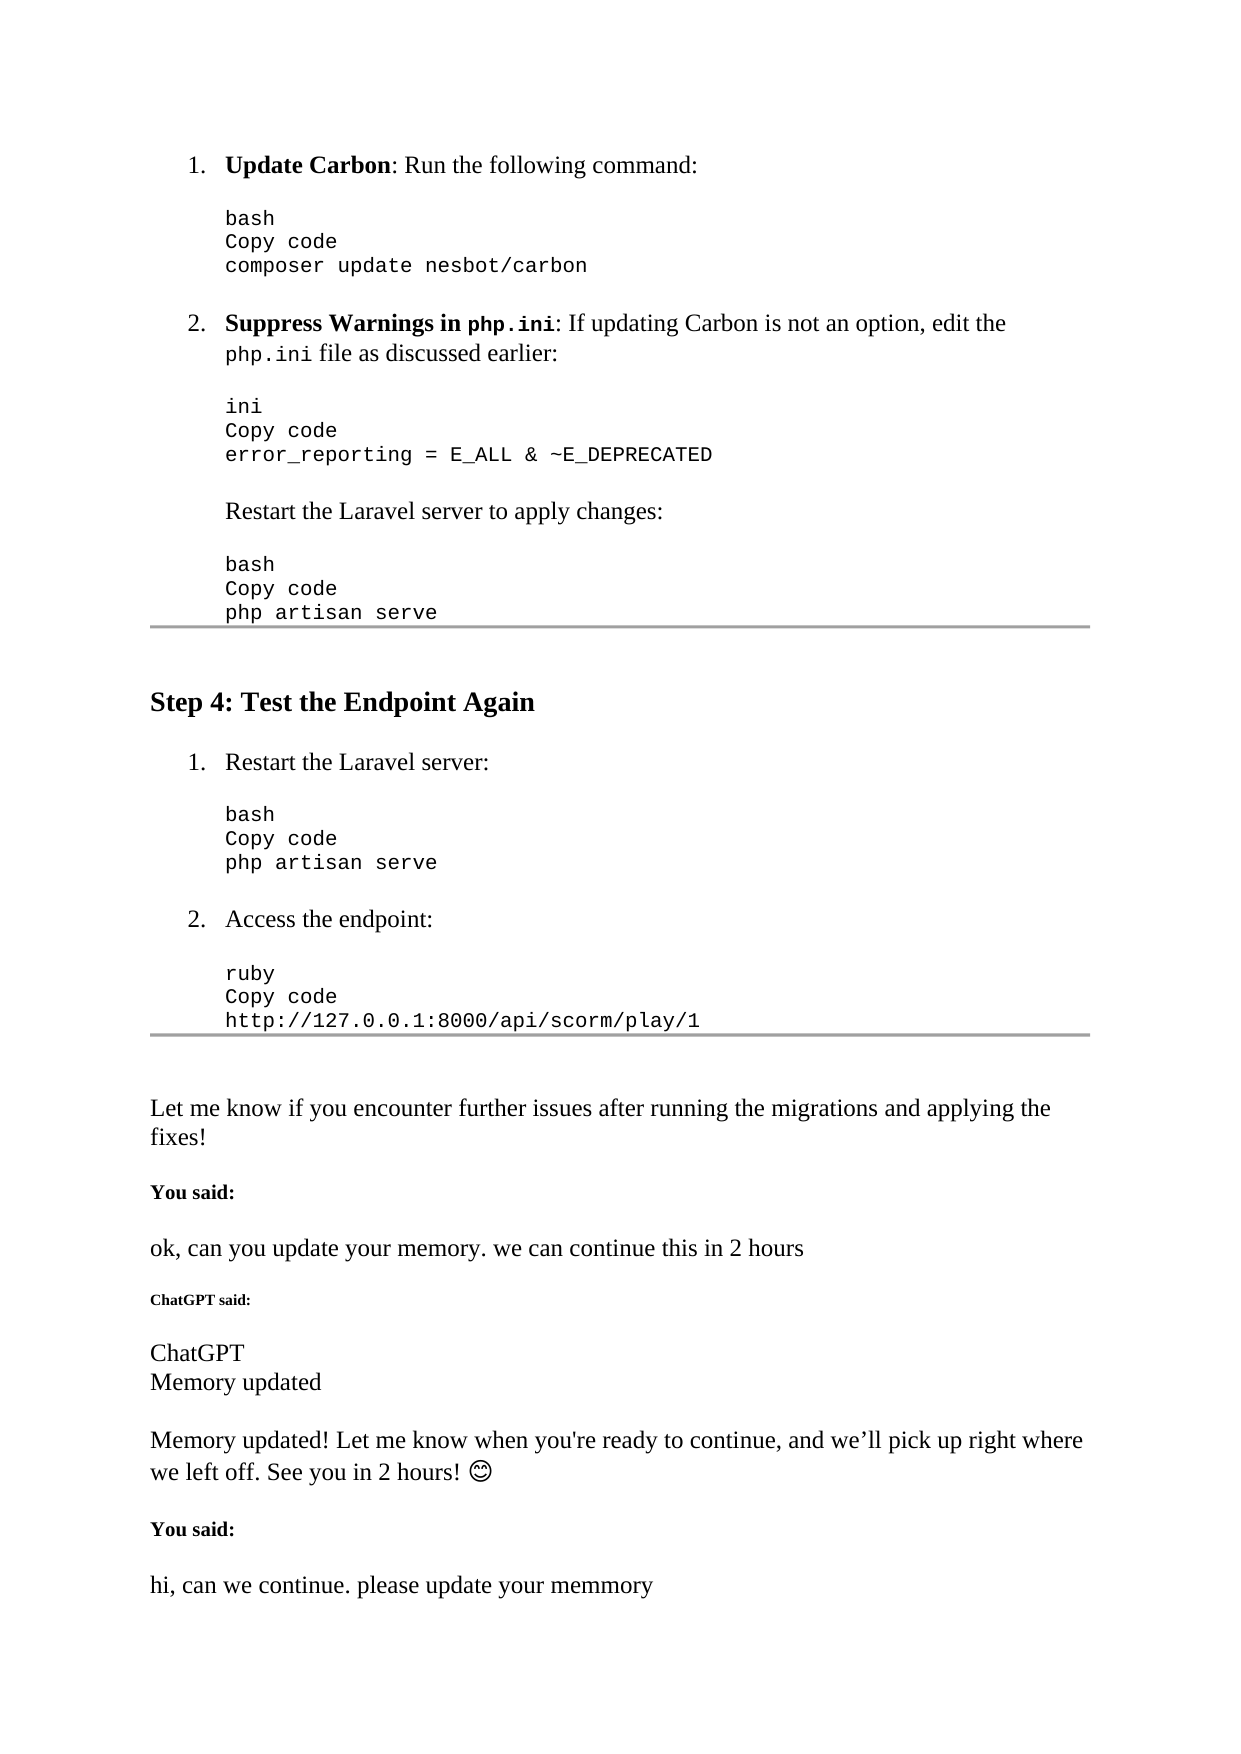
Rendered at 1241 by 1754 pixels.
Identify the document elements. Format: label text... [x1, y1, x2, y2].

text bash [225, 208, 1090, 232]
text Memory updated [150, 1367, 1090, 1396]
text Copy code [225, 420, 1090, 444]
text You said: [150, 1180, 1090, 1204]
list Update Carbon: Run the following command: [187, 150, 1090, 179]
text Copy code [225, 578, 1090, 602]
text Let me know if you encounter further issues after running the migrations and applying the fixes! [150, 1093, 1090, 1151]
text Copy code [225, 986, 1090, 1010]
text Restart the Laravel server to apply changes: [225, 496, 1090, 525]
text error_reporting = E_ALL & ~E_DEPRECATED [225, 444, 1090, 467]
list Suppress Warnings in php.ini: If updating Carbon is not an option, edit the php.ini file as discussed earlier: [187, 308, 1090, 367]
text Copy code [225, 828, 1090, 852]
text php artisan serve [225, 602, 1090, 625]
text hi, can we continue. please update your memmory [150, 1570, 1090, 1599]
text Copy code [225, 232, 1090, 255]
text php artisan serve [225, 852, 1090, 875]
text You said: [150, 1517, 1090, 1541]
list Access the endpoint: [187, 904, 1090, 933]
text http://127.0.0.1:8000/api/scorm/play/1 [225, 1010, 1090, 1033]
text ChatGPT said: [150, 1291, 1090, 1309]
text ChatGPT [150, 1338, 1090, 1367]
text composer update nesbot/carbon [225, 255, 1090, 279]
text Step 4: Test the Endpoint Again [150, 685, 1090, 717]
text bash [225, 804, 1090, 828]
text ini [225, 396, 1090, 420]
text ruby [225, 962, 1090, 986]
text bash [225, 554, 1090, 578]
text Memory updated! Let me know when you're ready to continue, and we’ll pick up right where we left off. See you in 2 hours! 😊 [150, 1425, 1090, 1487]
text ok, can you update your memory. we can continue this in 2 hours [150, 1233, 1090, 1262]
list Restart the Laravel server: [187, 747, 1090, 775]
